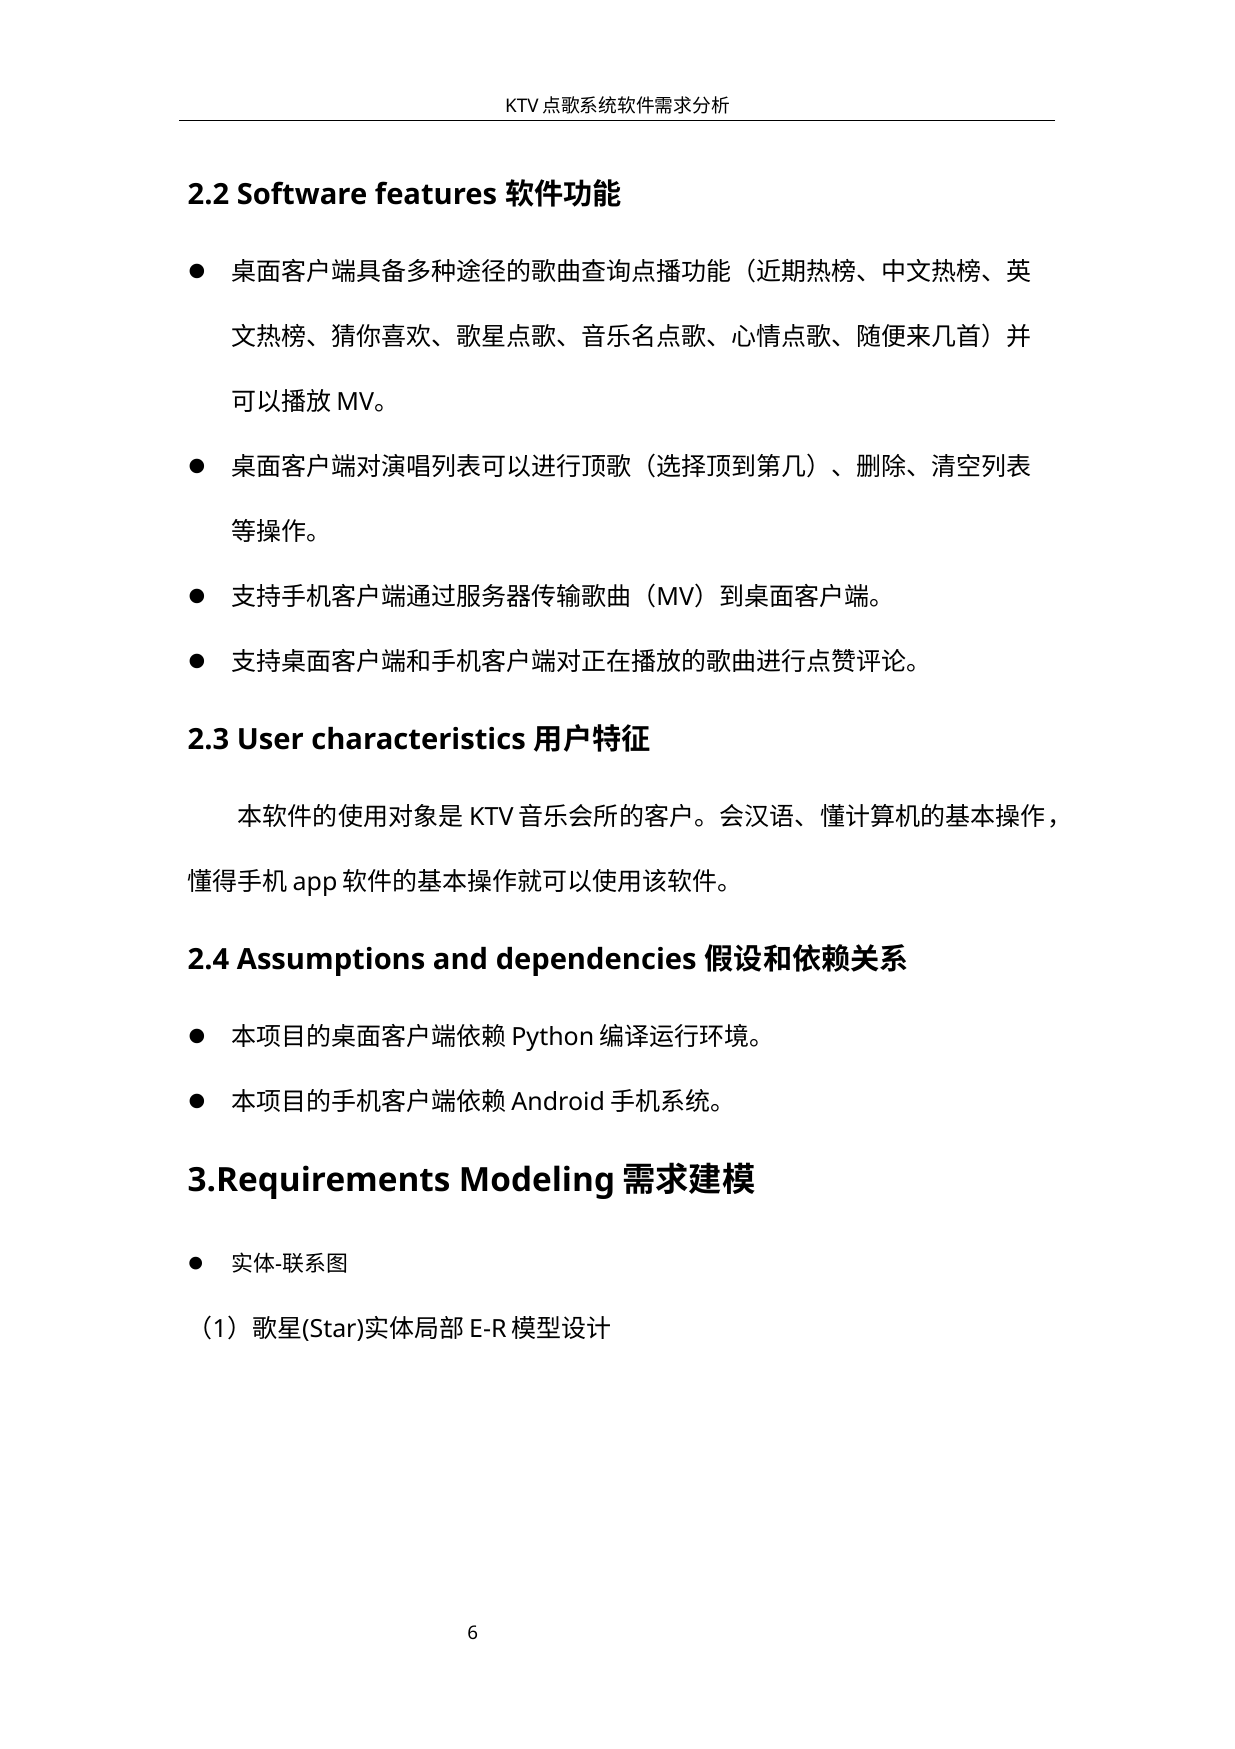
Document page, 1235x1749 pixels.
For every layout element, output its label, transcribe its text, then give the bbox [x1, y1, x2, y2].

text （1）歌星(Star)实体局部E-R模型设计 [187, 1294, 1047, 1359]
subtitle 2.3 User characteristics 用户特征 [187, 704, 1047, 769]
subtitle 2.2 Software features 软件功能 [187, 159, 1047, 224]
text 本软件的使用对象是KTV音乐会所的客户。会汉语、懂计算机的基本操作，懂得手机app软件的基本操作就可以使用该软件。 [187, 782, 1047, 912]
list 实体-联系图 [187, 1246, 1047, 1278]
list 桌面客户端具备多种途径的歌曲查询点播功能（近期热榜、中文热榜、英文热榜、猜你喜欢、歌星点歌、音乐名点歌、心情点歌、随便来几首）并可以播放MV。 [187, 237, 1047, 432]
list 支持手机客户端通过服务器传输歌曲（MV）到桌面客户端。 [187, 562, 1047, 627]
subtitle 2.4 Assumptions and dependencies 假设和依赖关系 [187, 924, 1047, 989]
list 桌面客户端对演唱列表可以进行顶歌（选择顶到第几）、删除、清空列表等操作。 [187, 432, 1047, 562]
list 本项目的手机客户端依赖Android手机系统。 [187, 1067, 1047, 1132]
subtitle 3.Requirements Modeling需求建模 [187, 1144, 1047, 1209]
list 支持桌面客户端和手机客户端对正在播放的歌曲进行点赞评论。 [187, 627, 1047, 692]
list 本项目的桌面客户端依赖Python编译运行环境。 [187, 1002, 1047, 1067]
